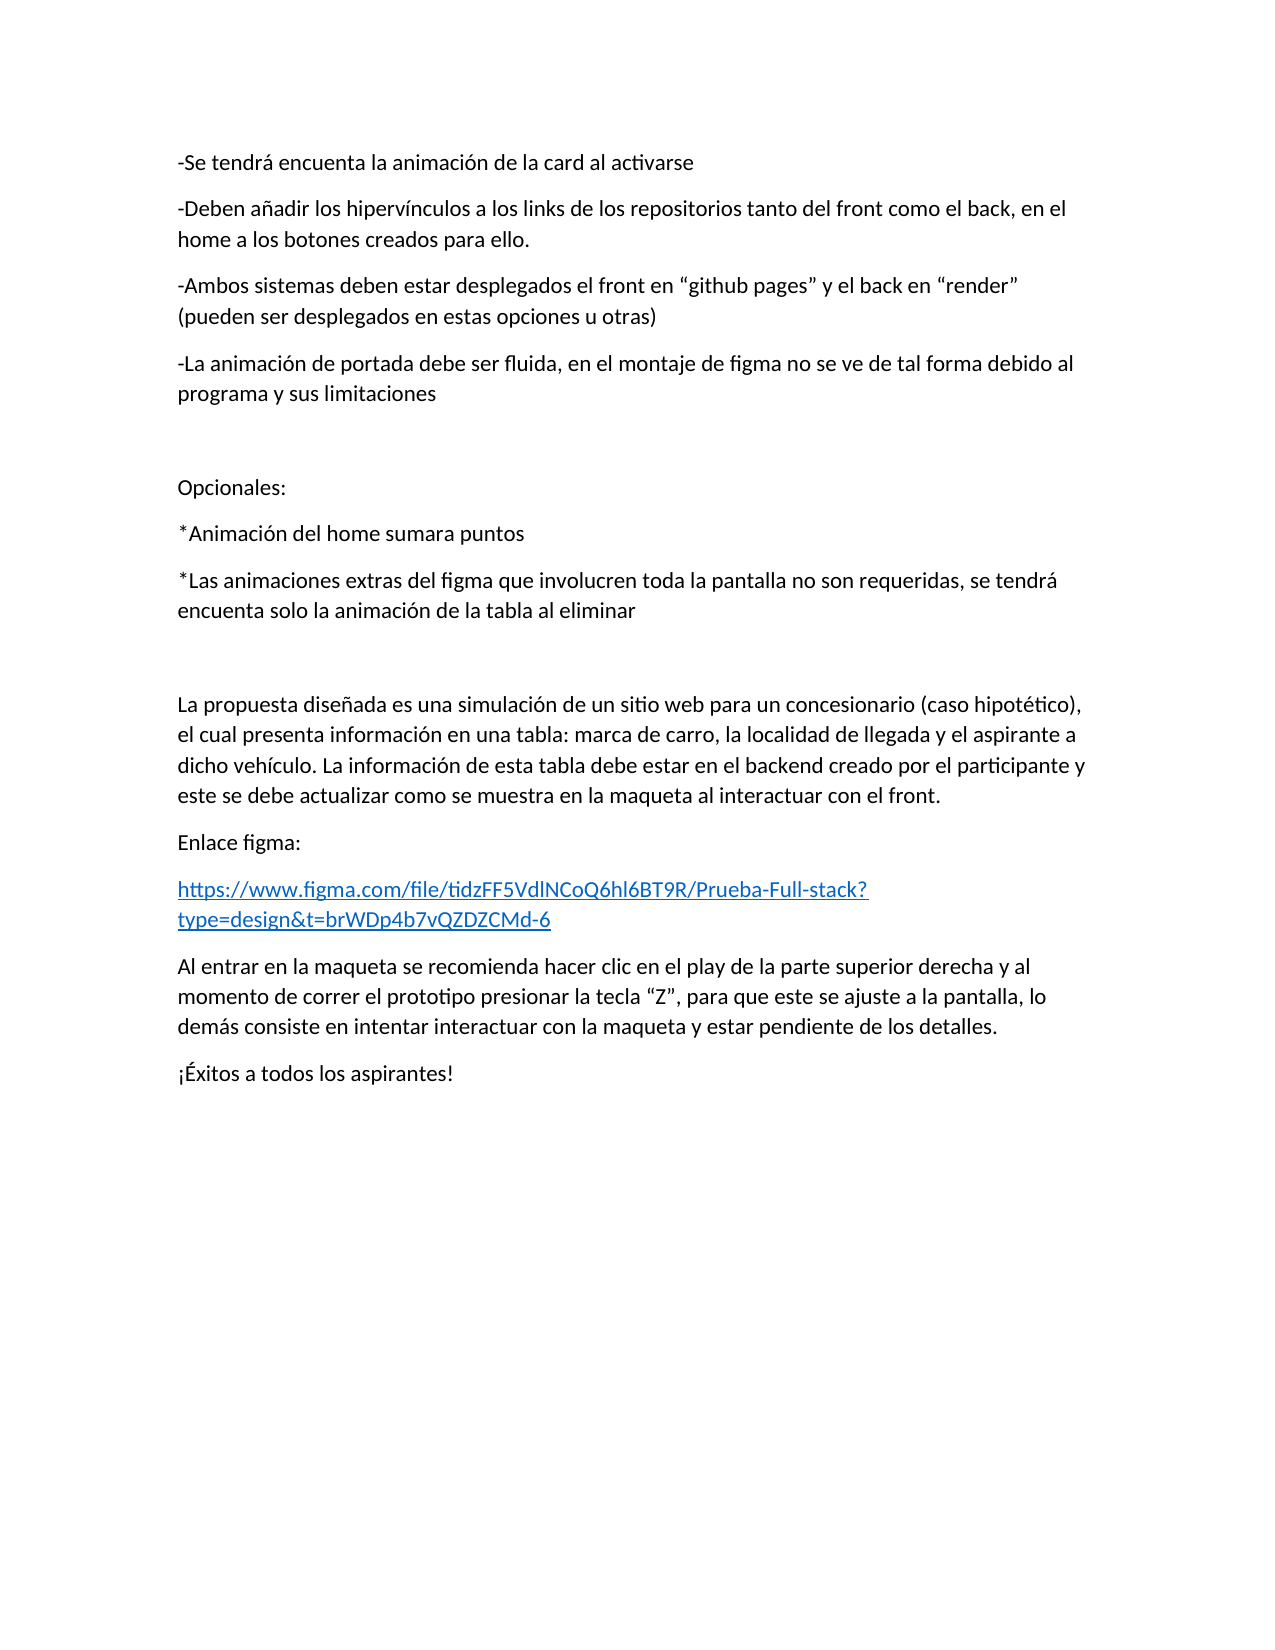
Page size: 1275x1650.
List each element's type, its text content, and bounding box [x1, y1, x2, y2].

text Enlace figma: [177, 828, 1098, 856]
text -Se tendrá encuenta la animación de la card al activarse [177, 148, 1098, 176]
text Al entrar en la maqueta se recomienda hacer clic en el play de la parte superior derecha y al momento de correr el prototipo presionar la tecla “Z”, para que este se ajuste a la pantalla, lo demás consiste en intentar interactuar con la maqueta y estar pendiente de los detalles. [177, 952, 1098, 1040]
text -Ambos sistemas deben estar desplegados el front en “github pages” y el back en “render” (pueden ser desplegados en estas opciones u otras) [177, 272, 1098, 330]
text https://www.figma.com/file/tidzFF5VdlNCoQ6hl6BT9R/Prueba-Full-stack?type=design&t=brWDp4b7vQZDZCMd-6 [177, 875, 1098, 933]
text *Animación del home sumara puntos [177, 519, 1098, 547]
text Opcionales: [177, 473, 1098, 501]
text *Las animaciones extras del figma que involucren toda la pantalla no son requeridas, se tendrá encuenta solo la animación de la tabla al eliminar [177, 566, 1098, 624]
text -Deben añadir los hipervínculos a los links de los repositorios tanto del front como el back, en el home a los botones creados para ello. [177, 194, 1098, 253]
text La propuesta diseñada es una simulación de un sitio web para un concesionario (caso hipotético), el cual presenta información en una tabla: marca de carro, la localidad de llegada y el aspirante a dicho vehículo. La información de esta tabla debe estar en el backend creado por el participante y este se debe actualizar como se muestra en la maqueta al interactuar con el front. [177, 690, 1098, 809]
text -La animación de portada debe ser fluida, en el montaje de figma no se ve de tal forma debido al programa y sus limitaciones [177, 349, 1098, 407]
text ¡Éxitos a todos los aspirantes! [177, 1059, 1098, 1087]
